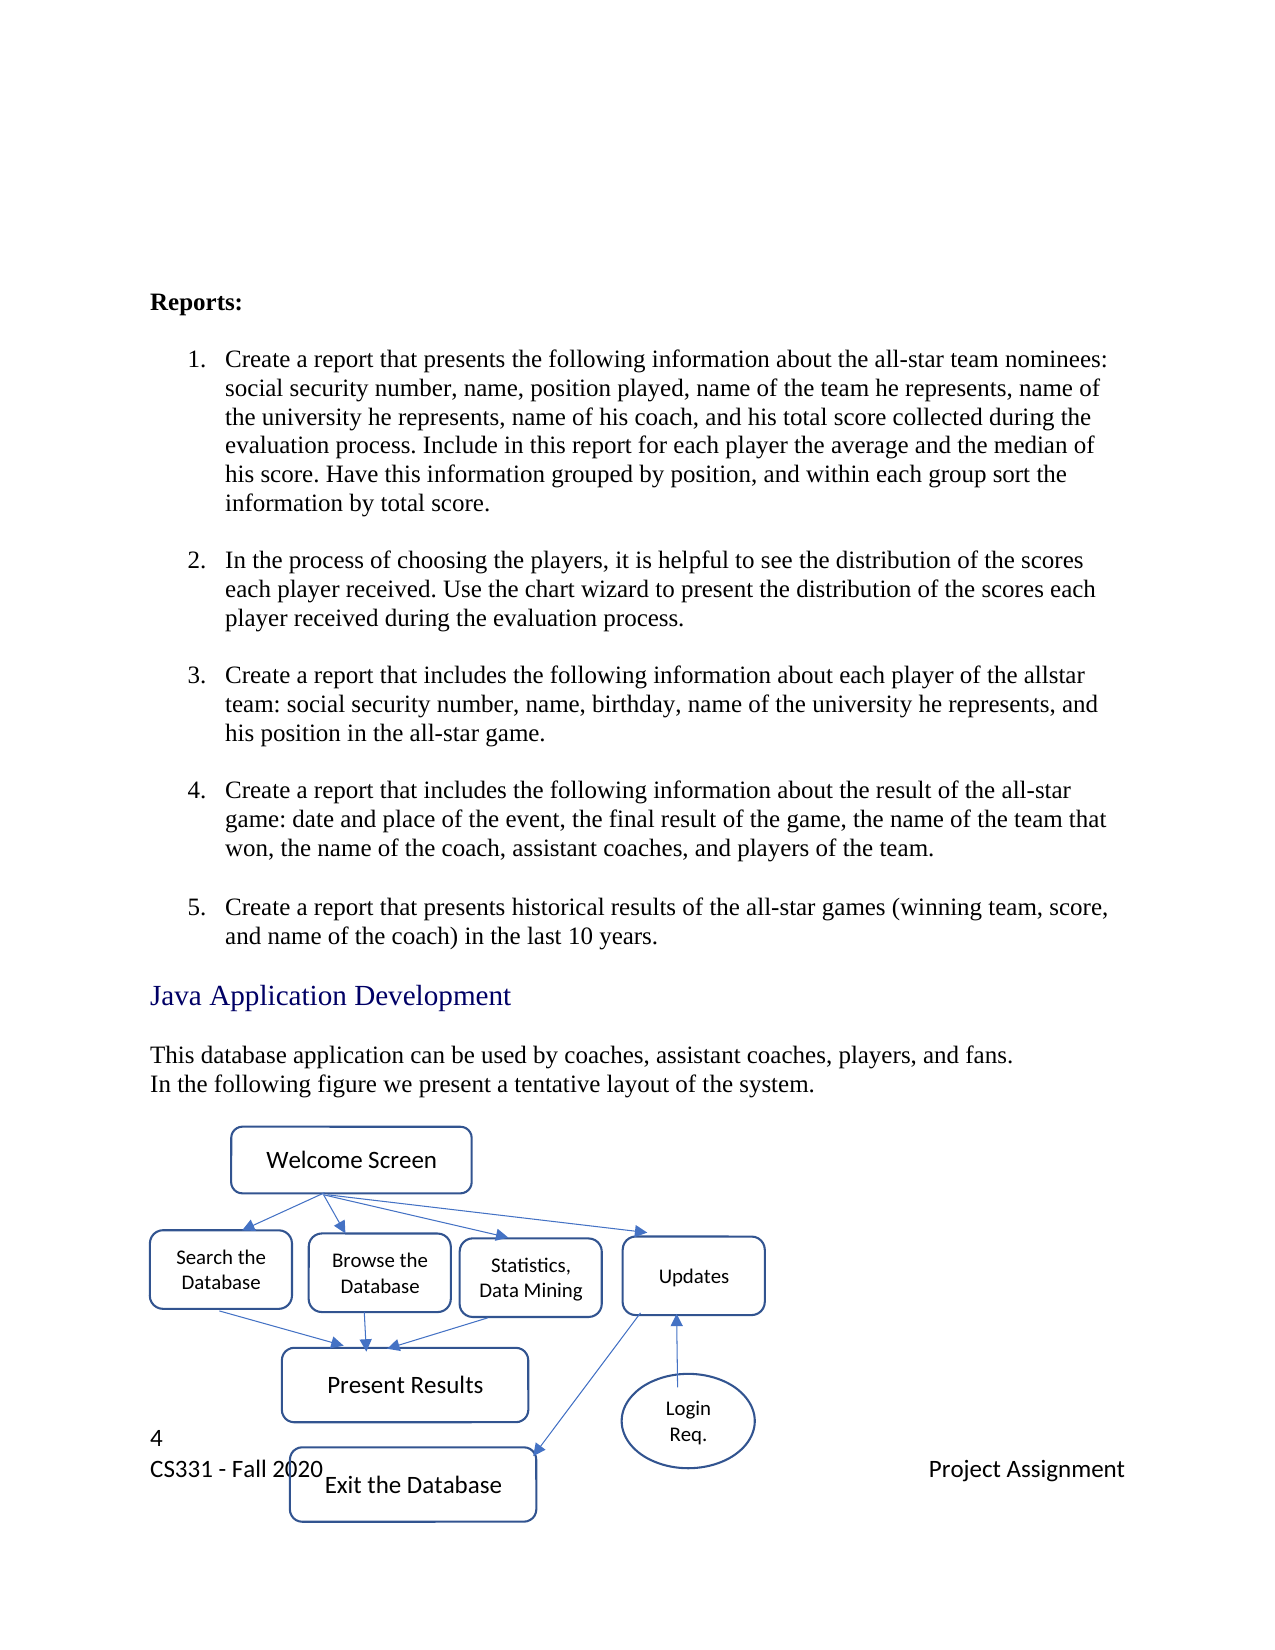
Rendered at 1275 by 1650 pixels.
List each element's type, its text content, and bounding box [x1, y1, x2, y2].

list Create a report that includes the following information about each player of the allstar team: social security number, name, birthday, name of the university he represents, and his position in the all-star game. [187, 660, 1125, 747]
list Create a report that includes the following information about the result of the all-star game: date and place of the event, the final result of the game, the name of the team that won, the name of the coach, assistant coaches, and players of the team. [187, 775, 1125, 892]
text Reports: [150, 287, 1125, 315]
list In the process of choosing the players, it is helpful to see the distribution of the scores each player received. Use the chart wizard to present the distribution of the scores each player received during the evaluation process. [187, 545, 1125, 632]
list Create a report that presents historical results of the all-star games (winning team, score, and name of the coach) in the last 10 years. [187, 892, 1125, 949]
text This database application can be used by coaches, assistant coaches, players, and fans. [150, 1041, 1125, 1069]
list Create a report that presents the following information about the all-star team nominees: social security number, name, position played, name of the team he represents, name of the university he represents, name of his coach, and his total score collected during the evaluation process. Include in this report for each player the average and the median of his score. Have this information grouped by position, and within each group sort the information by total score. [187, 344, 1125, 517]
text Java Application Development [150, 978, 1125, 1012]
text In the following figure we present a tentative layout of the system. [150, 1069, 1125, 1098]
